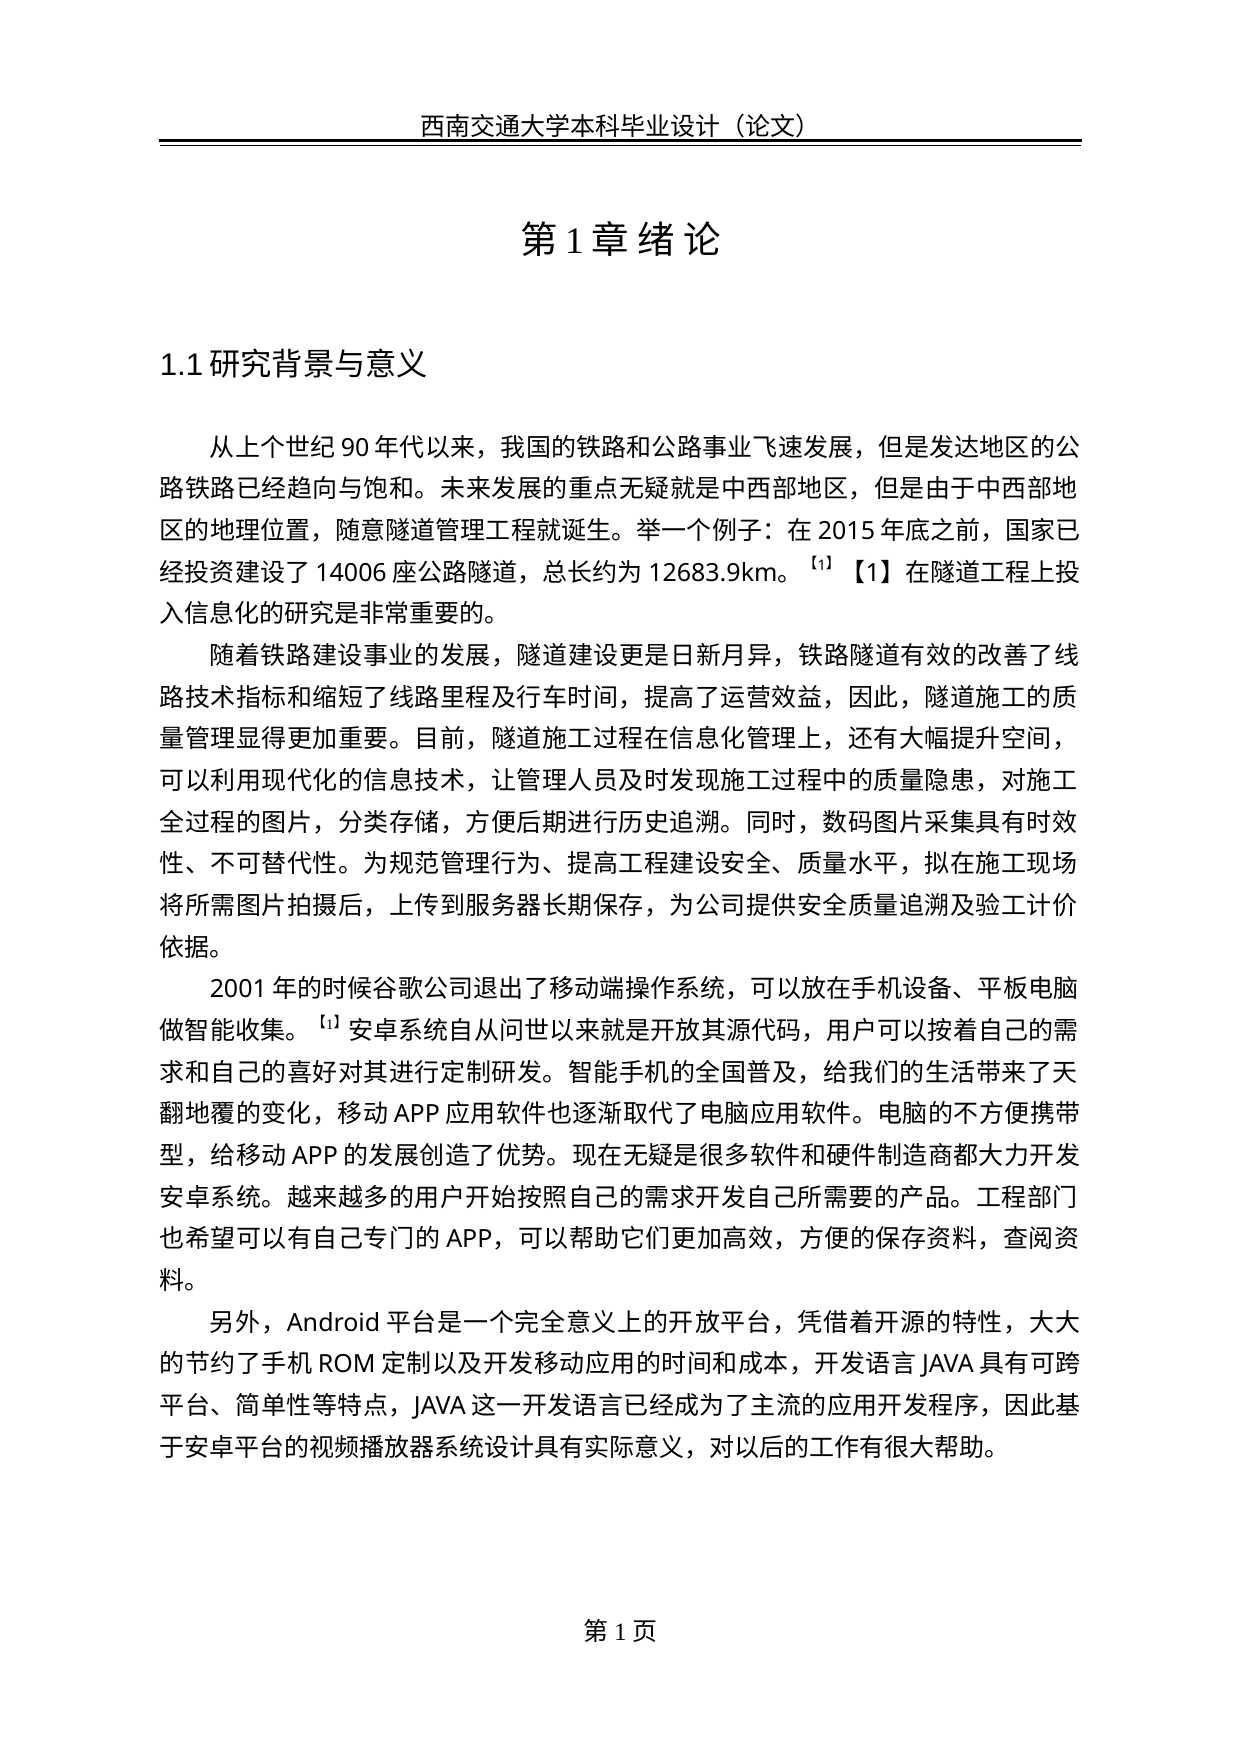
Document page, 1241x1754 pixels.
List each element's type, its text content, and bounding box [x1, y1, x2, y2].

text 1.1研究背景与意义 [159, 320, 1081, 403]
text 从上个世纪90年代以来，我国的铁路和公路事业飞速发展，但是发达地区的公路铁路已经趋向与饱和。未来发展的重点无疑就是中西部地区，但是由于中西部地区的地理位置，随意隧道管理工程就诞生。举一个例子：在2015年底之前，国家已经投资建设了14006座公路隧道，总长约为12683.9km。【1】在隧道工程上投入信息化的研究是非常重要的。 [159, 424, 1081, 633]
text 另外，Android平台是一个完全意义上的开放平台，凭借着开源的特性，大大的节约了手机ROM定制以及开发移动应用的时间和成本，开发语言JAVA具有可跨平台、简单性等特点，JAVA这一开发语言已经成为了主流的应用开发程序，因此基于安卓平台的视频播放器系统设计具有实际意义，对以后的工作有很大帮助。 [159, 1299, 1081, 1466]
text 第1章 绪 论 [159, 195, 1081, 278]
text 随着铁路建设事业的发展，隧道建设更是日新月异，铁路隧道有效的改善了线路技术指标和缩短了线路里程及行车时间，提高了运营效益，因此，隧道施工的质量管理显得更加重要。目前，隧道施工过程在信息化管理上，还有大幅提升空间，可以利用现代化的信息技术，让管理人员及时发现施工过程中的质量隐患，对施工全过程的图片，分类存储，方便后期进行历史追溯。同时，数码图片采集具有时效性、不可替代性。为规范管理行为、提高工程建设安全、质量水平，拟在施工现场将所需图片拍摄后，上传到服务器长期保存，为公司提供安全质量追溯及验工计价依据。 [159, 633, 1081, 966]
text 2001年的时候谷歌公司退出了移动端操作系统，可以放在手机设备、平板电脑做智能收集。【1】安卓系统自从问世以来就是开放其源代码，用户可以按着自己的需求和自己的喜好对其进行定制研发。智能手机的全国普及，给我们的生活带来了天翻地覆的变化，移动APP应用软件也逐渐取代了电脑应用软件。电脑的不方便携带型，给移动APP的发展创造了优势。现在无疑是很多软件和硬件制造商都大力开发安卓系统。越来越多的用户开始按照自己的需求开发自己所需要的产品。工程部门也希望可以有自己专门的APP，可以帮助它们更加高效，方便的保存资料，查阅资料。 [159, 966, 1081, 1299]
